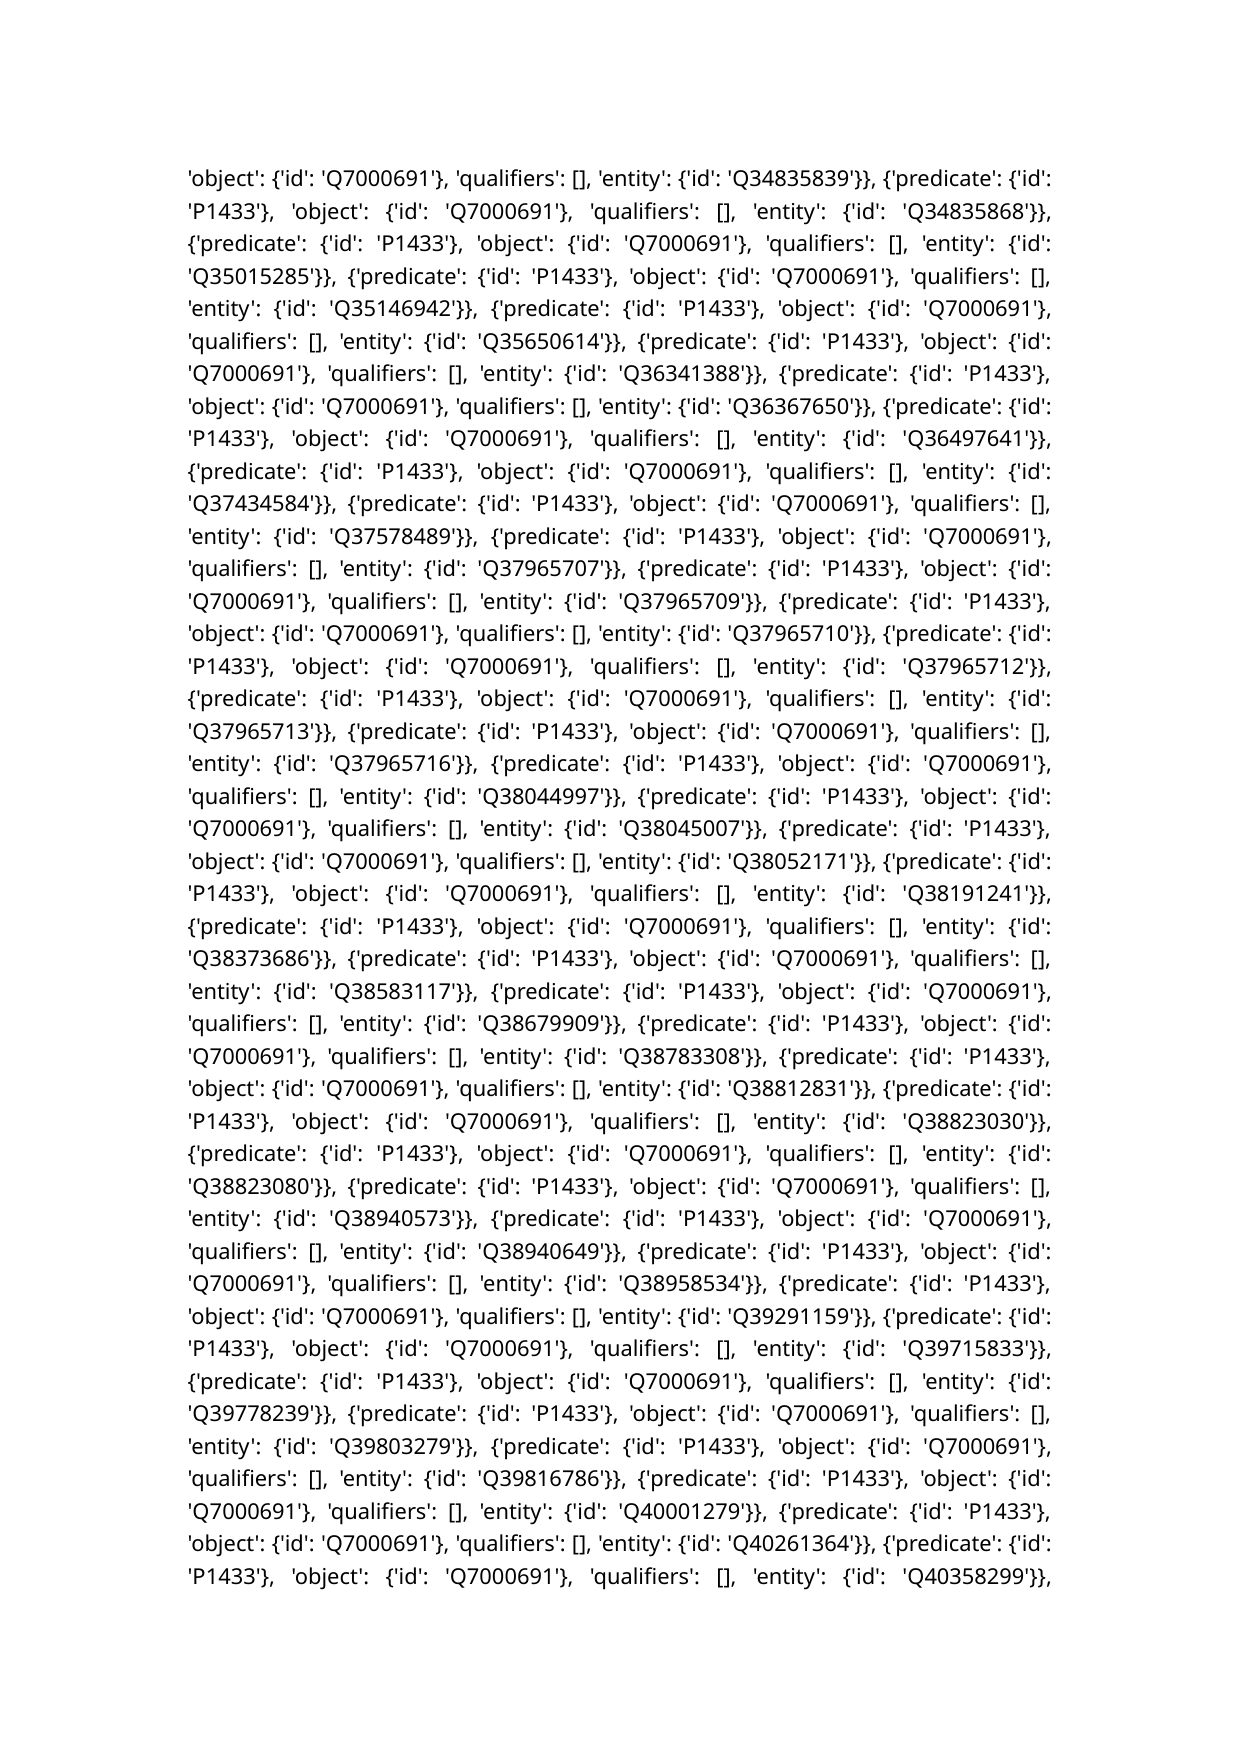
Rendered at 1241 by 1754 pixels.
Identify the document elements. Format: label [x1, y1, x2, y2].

text [187, 162, 1053, 1592]
